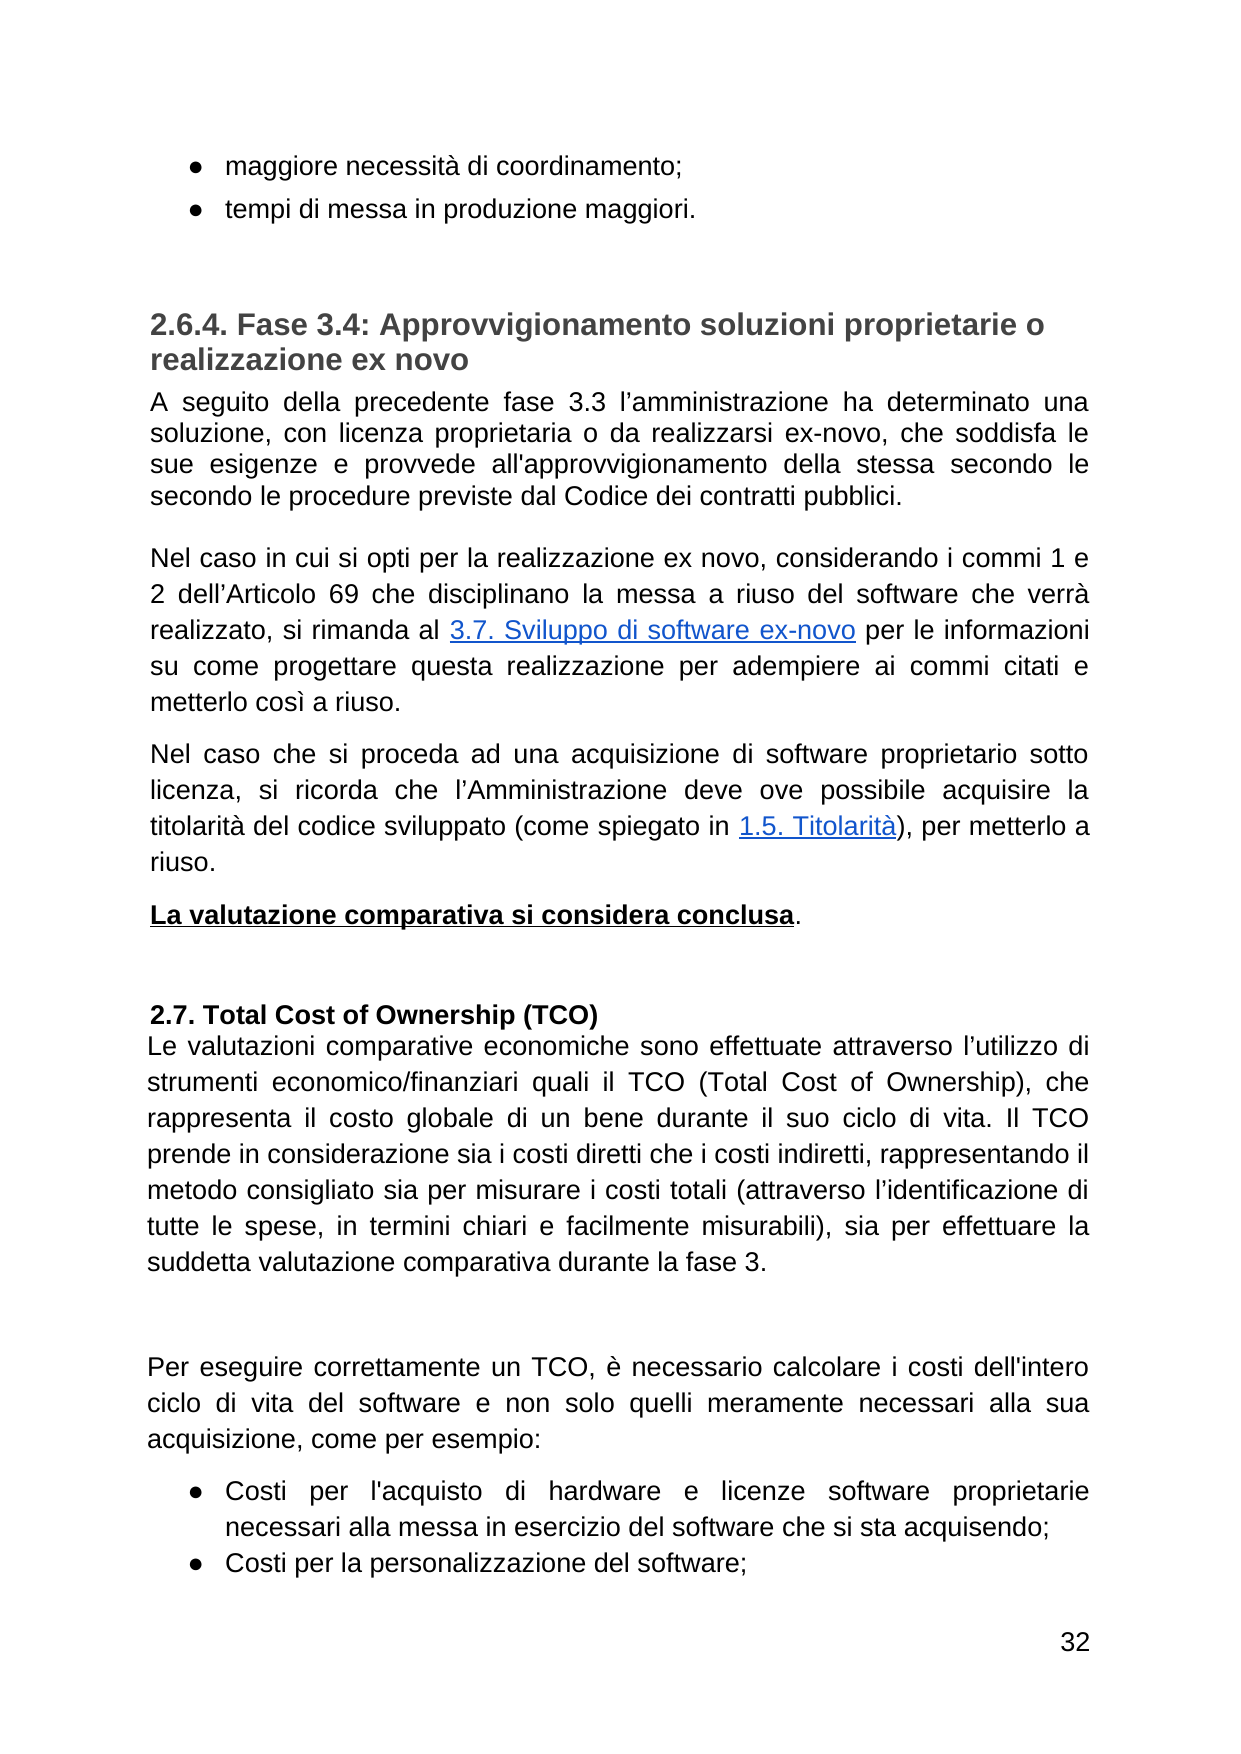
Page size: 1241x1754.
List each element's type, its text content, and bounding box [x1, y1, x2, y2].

list Costi per la personalizzazione del software; [187, 1547, 1090, 1578]
text Le valutazioni comparative economiche sono effettuate attraverso l’utilizzo di strumenti economico/finanziari quali il TCO (Total Cost of Ownership), che rappresenta il costo globale di un bene durante il suo ciclo di vita. Il TCO prende in considerazione sia i costi diretti che i costi indiretti, rappresentando il metodo consigliato sia per misurare i costi totali (attraverso l’identificazione di tutte le spese, in termini chiari e facilmente misurabili), sia per effettuare la suddetta valutazione comparativa durante la fase 3. [147, 1030, 1090, 1277]
text La valutazione comparativa si considera conclusa. [150, 899, 1090, 930]
text Per eseguire correttamente un TCO, è necessario calcolare i costi dell'intero ciclo di vita del software e non solo quelli meramente necessari alla sua acquisizione, come per esempio: [147, 1351, 1090, 1454]
list maggiore necessità di coordinamento; [187, 150, 1090, 181]
list tempi di messa in produzione maggiori. [187, 193, 1090, 224]
text Nel caso in cui si opti per la realizzazione ex novo, considerando i commi 1 e 2 dell’Articolo 69 che disciplinano la messa a riuso del software che verrà realizzato, si rimanda al 3.7. Sviluppo di software ex-novo per le informazioni su come progettare questa realizzazione per adempiere ai commi citati e metterlo così a riuso. [150, 542, 1090, 717]
list Costi per l'acquisto di hardware e licenze software proprietarie necessari alla messa in esercizio del software che si sta acquisendo; [187, 1475, 1090, 1542]
text A seguito della precedente fase 3.3 l’amministrazione ha determinato una soluzione, con licenza proprietaria o da realizzarsi ex-novo, che soddisfa le sue esigenze e provvede all'approvvigionamento della stessa secondo le secondo le procedure previste dal Codice dei contratti pubblici. [150, 386, 1090, 511]
subtitle 2.7. Total Cost of Ownership (TCO) [150, 999, 1090, 1030]
text Nel caso che si proceda ad una acquisizione di software proprietario sotto licenza, si ricorda che l’Amministrazione deve ove possibile acquisire la titolarità del codice sviluppato (come spiegato in 1.5. Titolarità), per metterlo a riuso. [150, 738, 1090, 877]
subtitle 2.6.4. Fase 3.4: Approvvigionamento soluzioni proprietarie o realizzazione ex novo [150, 306, 1090, 377]
